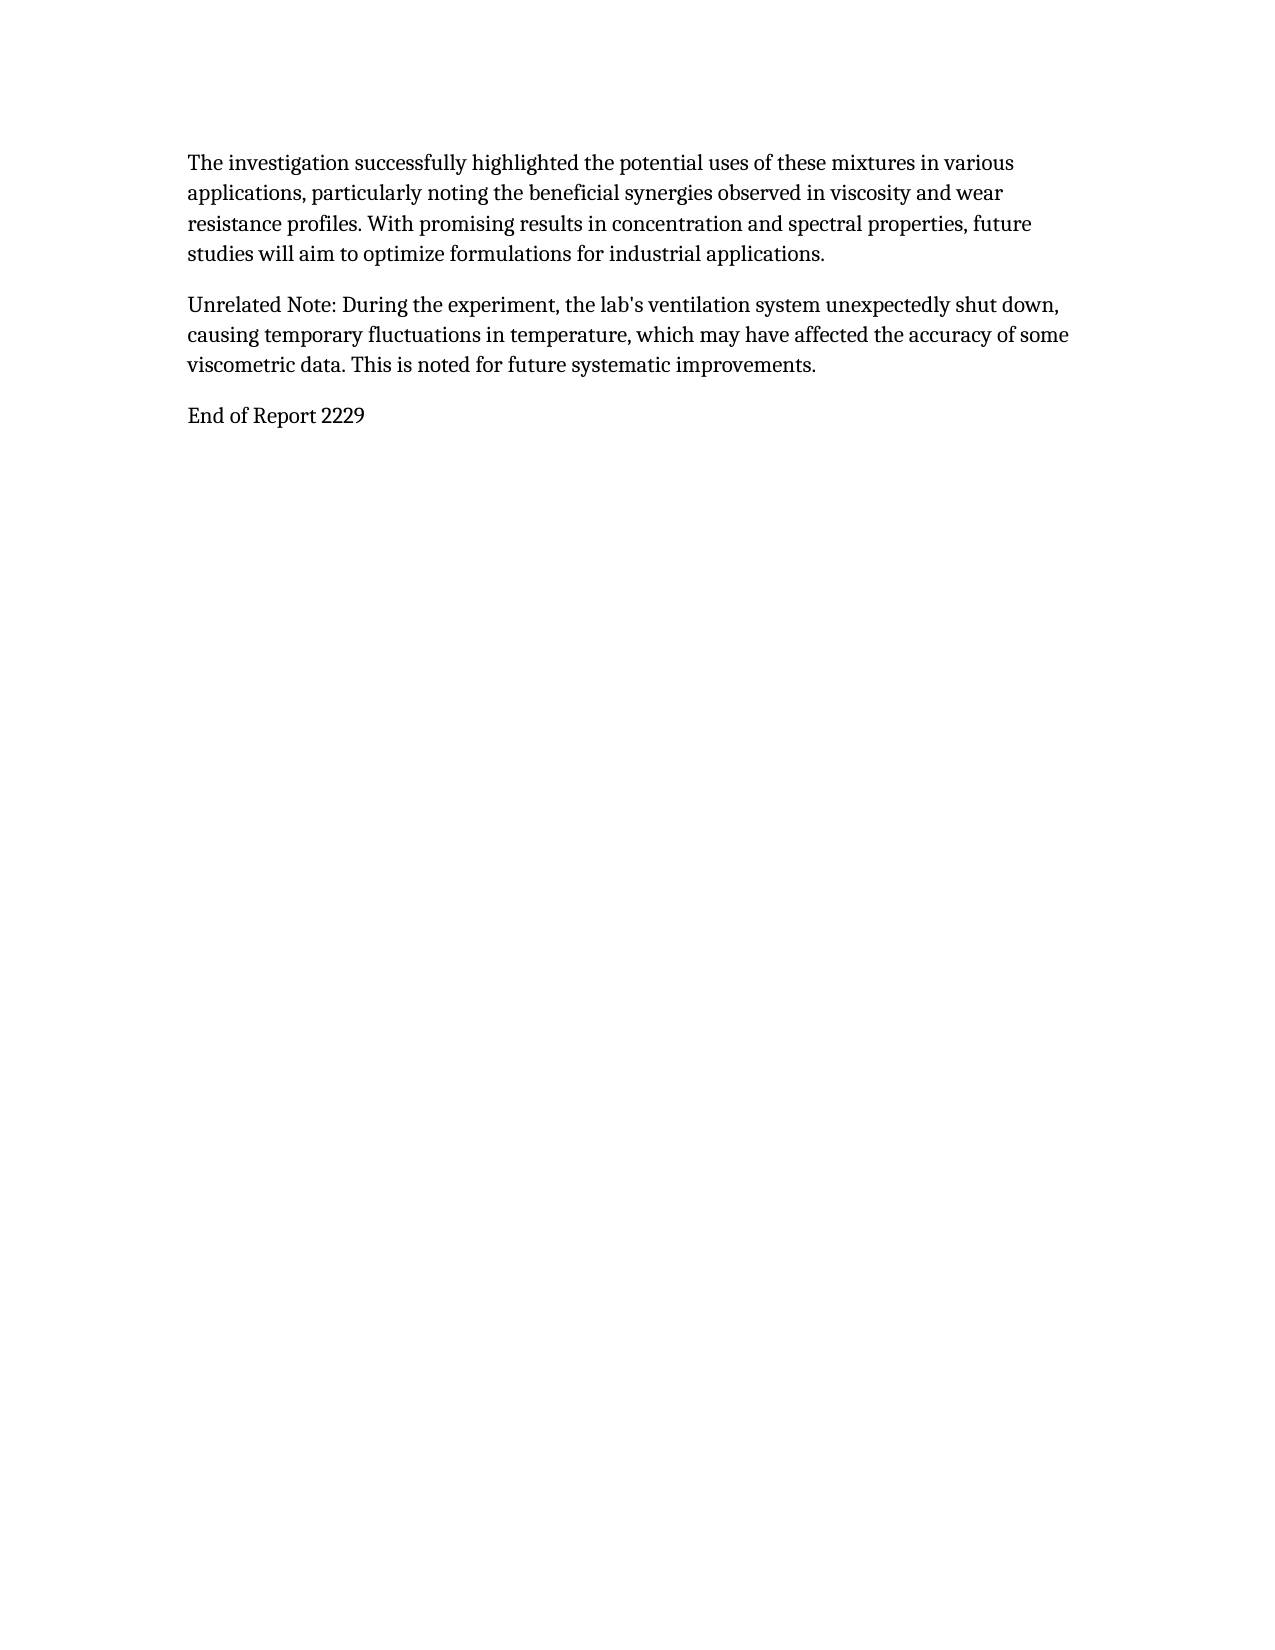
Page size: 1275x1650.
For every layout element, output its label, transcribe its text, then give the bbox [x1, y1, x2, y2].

text End of Report 2229 [187, 403, 1087, 429]
text The investigation successfully highlighted the potential uses of these mixtures in various applications, particularly noting the beneficial synergies observed in viscosity and wear resistance profiles. With promising results in concentration and spectral properties, future studies will aim to optimize formulations for industrial applications. [187, 150, 1087, 267]
text Unrelated Note: During the experiment, the lab's ventilation system unexpectedly shut down, causing temporary fluctuations in temperature, which may have affected the accuracy of some viscometric data. This is noted for future systematic improvements. [187, 292, 1087, 378]
